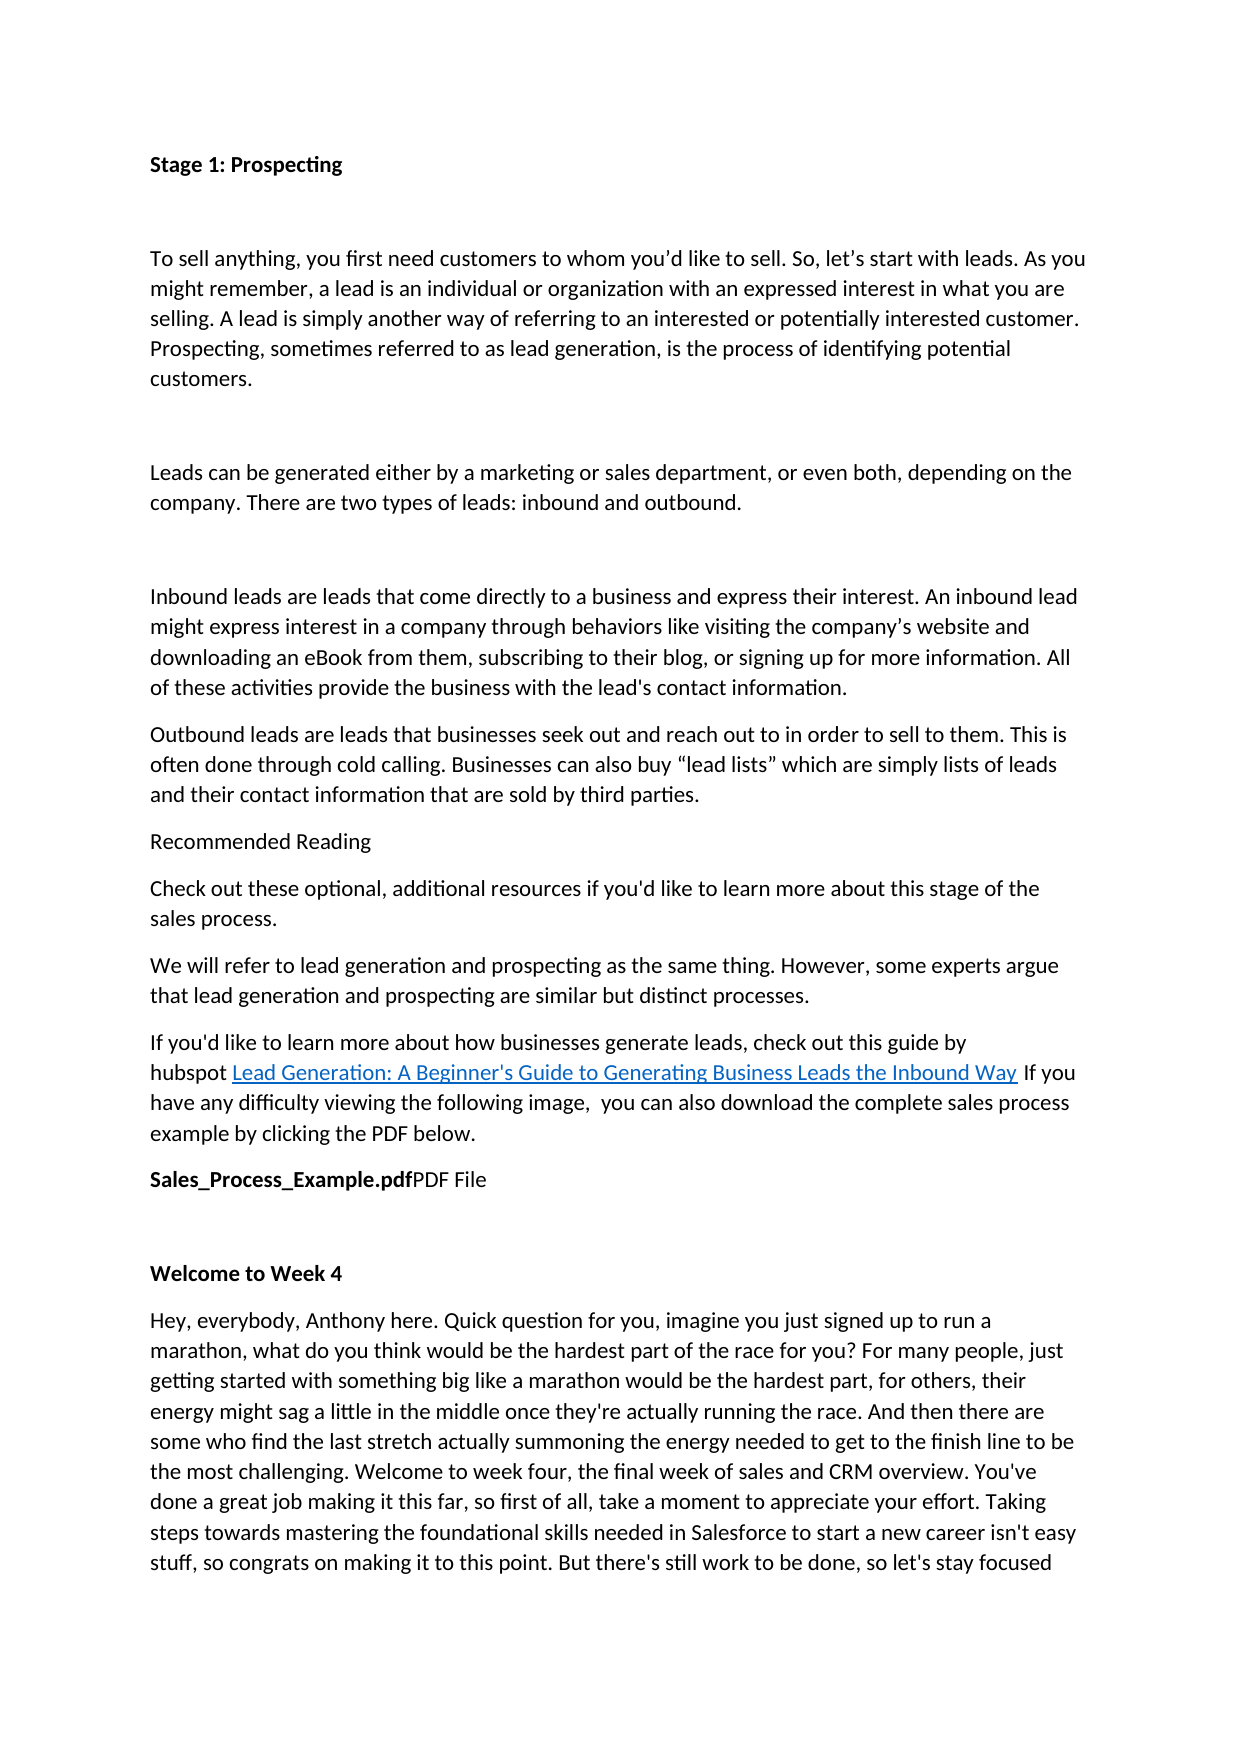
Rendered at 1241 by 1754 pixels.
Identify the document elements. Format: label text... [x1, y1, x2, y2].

text To sell anything, you first need customers to whom you’d like to sell. So, let’s start with leads. As you might remember, a lead is an individual or organization with an expressed interest in what you are selling. A lead is simply another way of referring to an interested or potentially interested customer. Prospecting, sometimes referred to as lead generation, is the process of identifying potential customers. [150, 244, 1090, 393]
text Sales_Process_Example.pdfPDF File [150, 1166, 1090, 1194]
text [150, 1306, 1090, 1576]
text Stage 1: Prospecting [150, 150, 1090, 178]
text Inbound leads are leads that come directly to a business and express their interest. An inbound lead might express interest in a company through behaviors like visiting the company’s website and downloading an eBook from them, subscribing to their blog, or signing up for more information. All of these activities provide the business with the lead's contact information. [150, 582, 1090, 701]
text Outbound leads are leads that businesses seek out and reach out to in order to sell to them. This is often done through cold calling. Businesses can also buy “lead lists” which are simply lists of leads and their contact information that are sold by third parties. [150, 720, 1090, 808]
text Leads can be generated either by a marketing or sales department, or even both, depending on the company. There are two types of leads: inbound and outbound. [150, 458, 1090, 517]
text If you'd like to learn more about how businesses generate leads, check out this guide by hubspot Lead Generation: A Beginner's Guide to Generating Business Leads the Inbound Way If you have any difficulty viewing the following image, you can also download the complete sales process example by clicking the PDF below. [150, 1028, 1090, 1147]
text Recommended Reading [150, 827, 1090, 855]
text Welcome to Week 4 [150, 1259, 1090, 1287]
text Check out these optional, additional resources if you'd like to learn more about this stage of the sales process. [150, 874, 1090, 932]
text We will refer to lead generation and prospecting as the same thing. However, some experts argue that lead generation and prospecting are similar but distinct processes. [150, 951, 1090, 1009]
